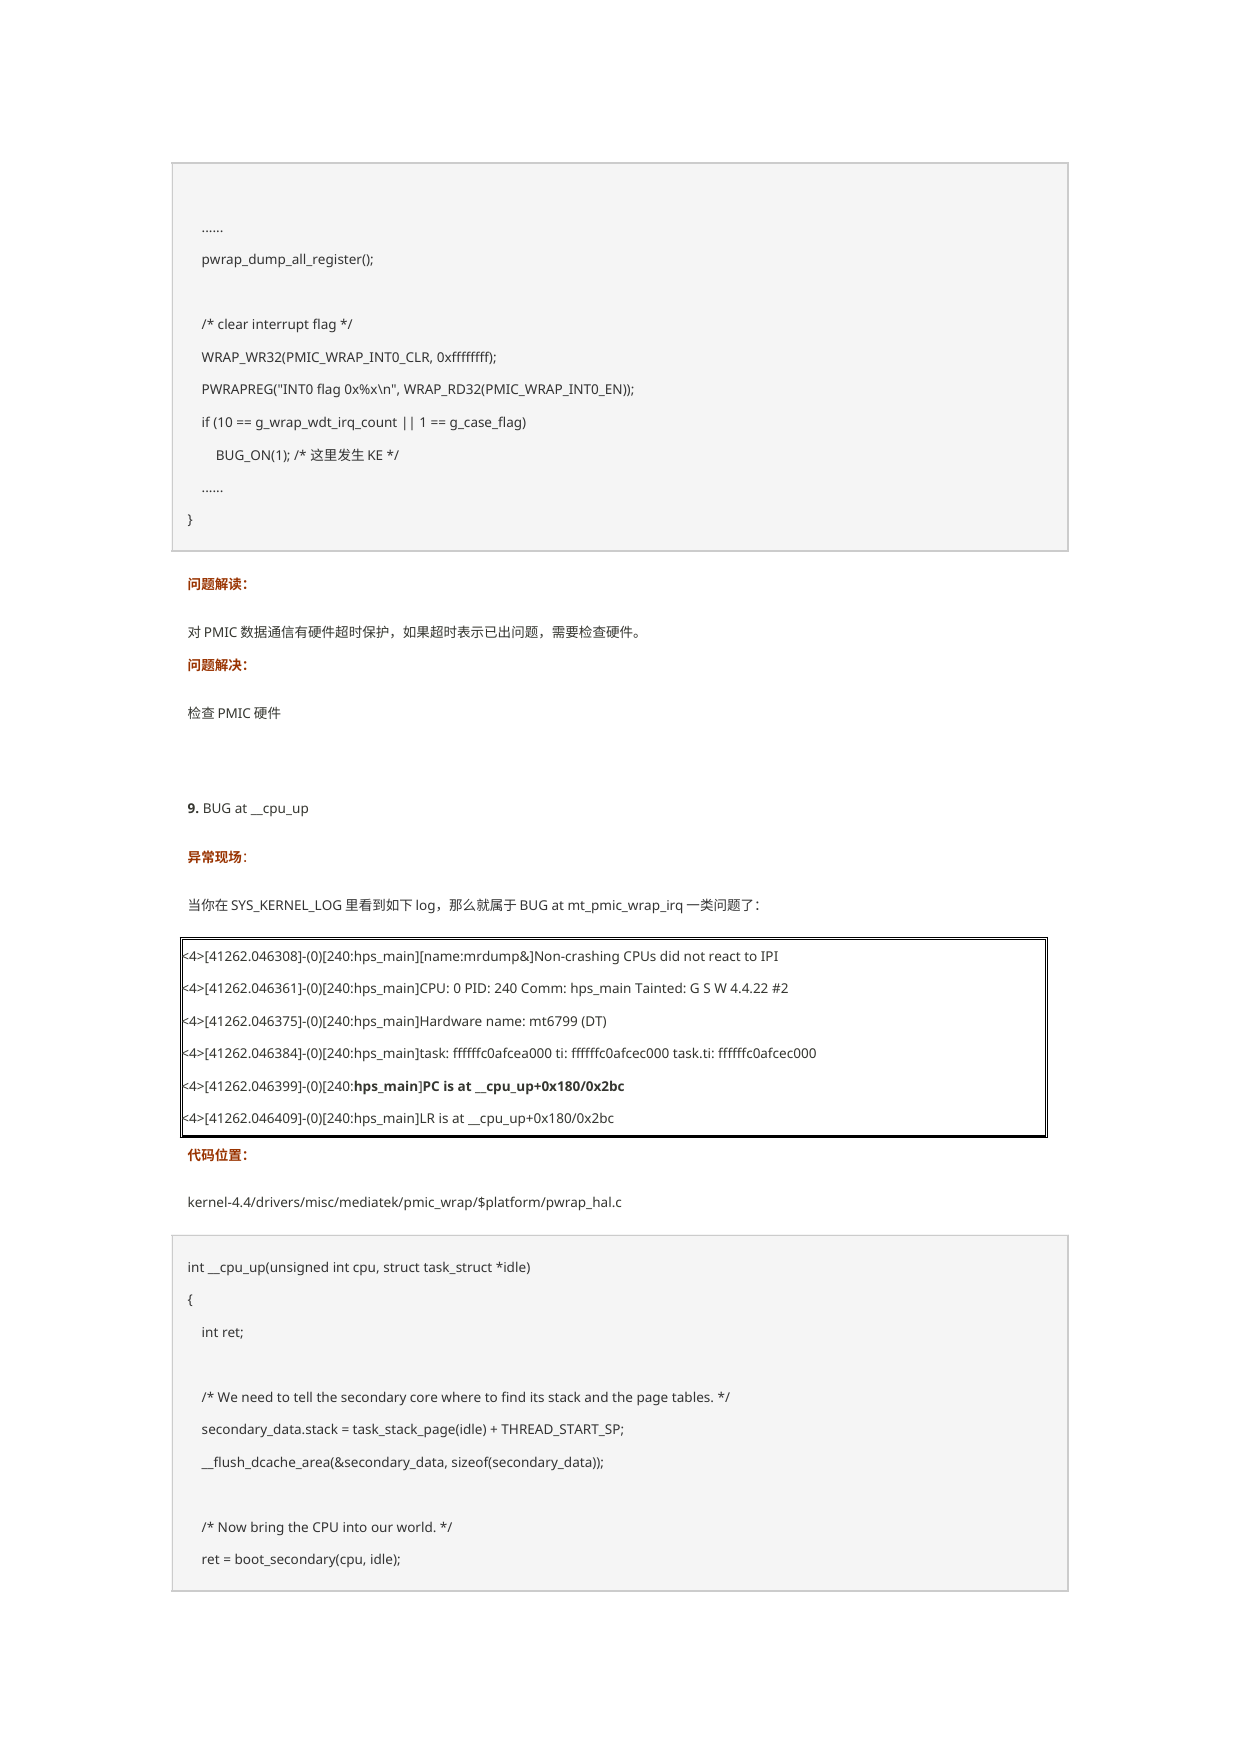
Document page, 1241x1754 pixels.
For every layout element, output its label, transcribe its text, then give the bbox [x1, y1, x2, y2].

text 问题解决： [187, 648, 1053, 681]
text 问题解读： [187, 567, 1053, 600]
text 异常现场： [187, 841, 1053, 873]
text kernel-4.4/drivers/misc/mediatek/pmic_wrap/$platform/pwrap_hal.c [187, 1186, 1053, 1219]
text 检查PMIC硬件 [187, 696, 1053, 729]
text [173, 164, 1067, 550]
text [173, 1236, 1067, 1590]
table_header <4>[41262.046308]-(0)[240:hps_main][name:mrdump&]Non-crashing CPUs did not react to IPI <4>[41262.046361]-(0)[240:hps_main]CPU: 0 PID: 240 Comm: hps_main Tainted: G S W 4.4.22 #2 <4>[41262.046375]-(0)[240:hps_main]Hardware name: mt6799 (DT) <4>[41262.046384]-(0)[240:hps_main]task: ffffffc0afcea000 ti: ffffffc0afcec000 task.ti: ffffffc0afcec000 <4>[41262.046399]-(0)[240:hps_main]PC is at __cpu_up+0x180/0x2bc <4>[41262.046409]-(0)[240:hps_main]LR is at __cpu_up+0x180/0x2bc [183, 940, 1045, 1135]
text 当你在SYS_KERNEL_LOG里看到如下log，那么就属于BUG at mt_pmic_wrap_irq一类问题了： [187, 889, 1053, 921]
text 代码位置： [187, 1138, 1053, 1171]
subtitle 9. BUG at __cpu_up [187, 792, 1053, 825]
text 对PMIC数据通信有硬件超时保护，如果超时表示已出问题，需要检查硬件。 [187, 616, 1053, 648]
